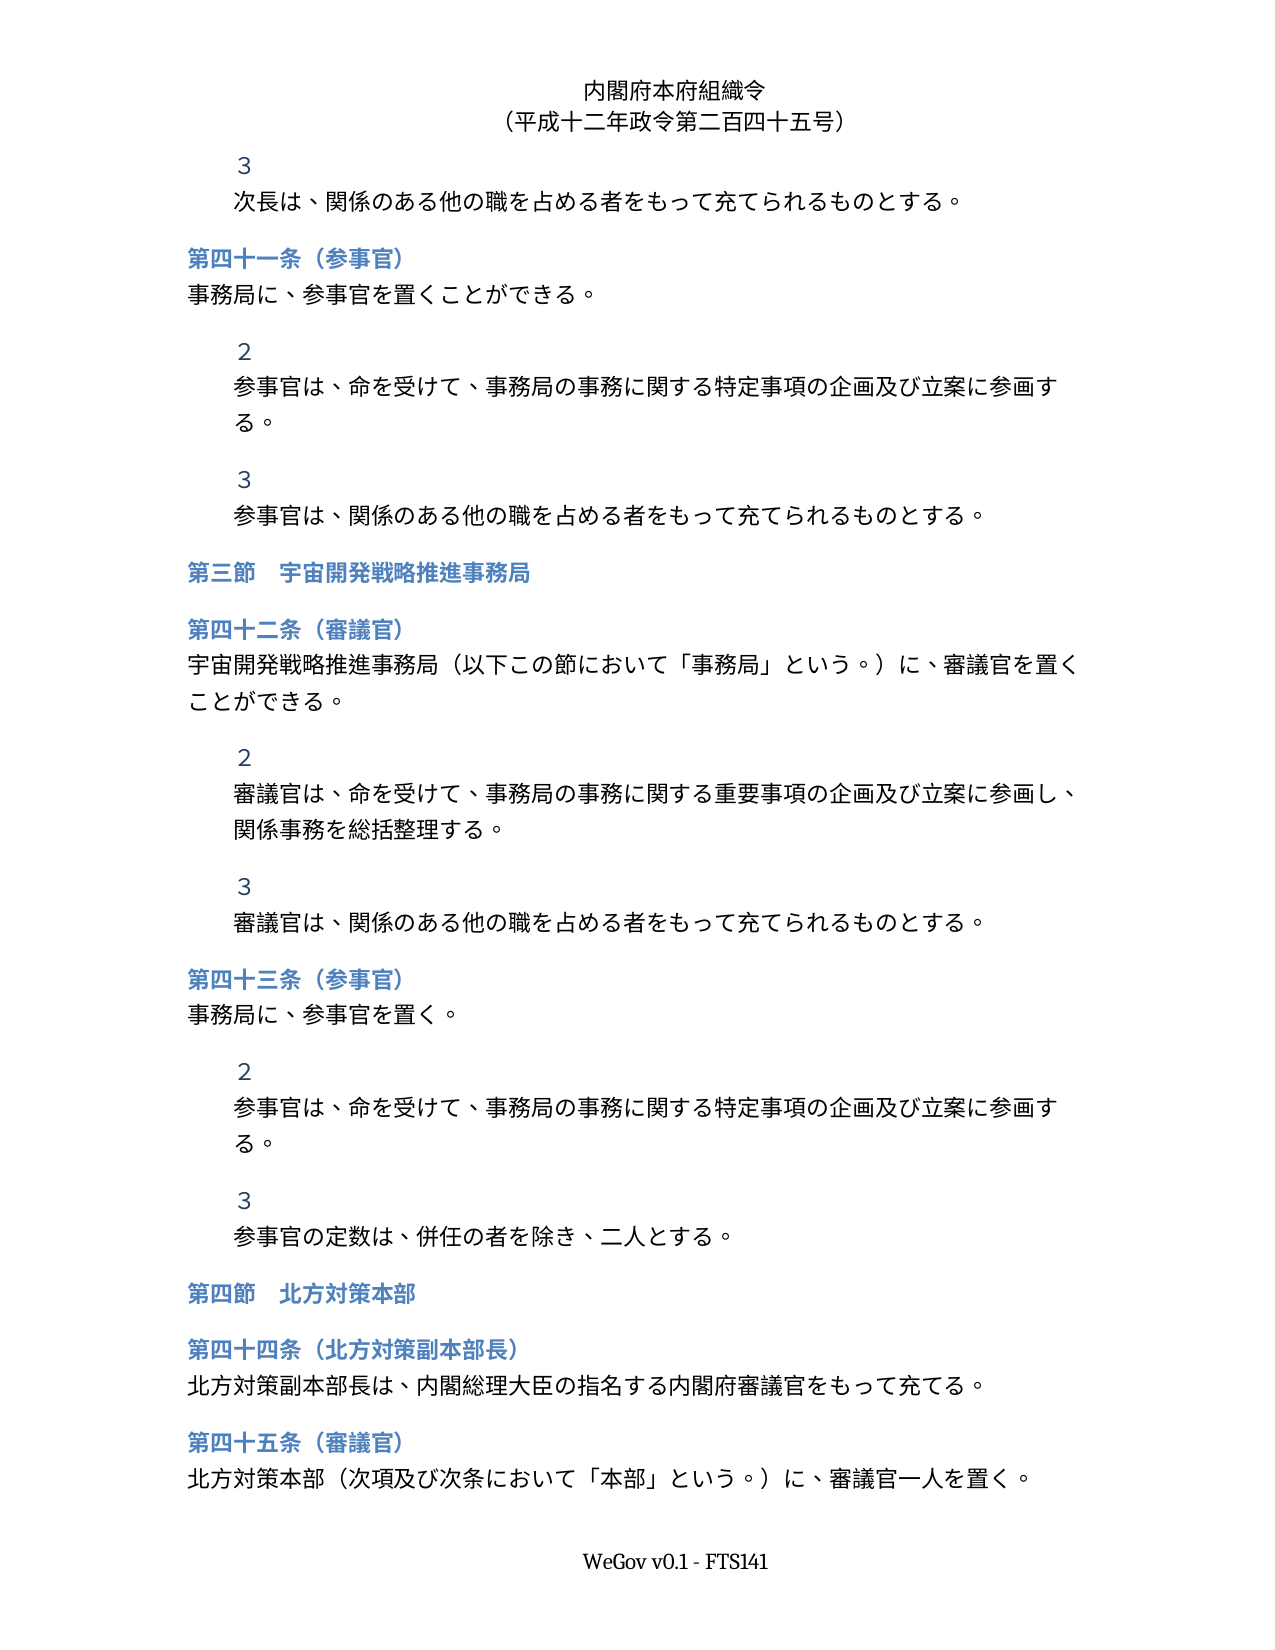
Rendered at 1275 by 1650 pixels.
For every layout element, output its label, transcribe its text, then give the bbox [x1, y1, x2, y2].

subtitle 第四十四条（北方対策副本部長） [187, 1334, 1087, 1366]
subtitle ３ [233, 464, 1087, 495]
text 事務局に、参事官を置く。 [187, 999, 1087, 1031]
text 宇宙開発戦略推進事務局（以下この節において「事務局」という。）に、審議官を置くことができる。 [187, 649, 1087, 717]
subtitle 第四十五条（審議官） [187, 1427, 1087, 1458]
text 次長は、関係のある他の職を占める者をもって充てられるものとする。 [233, 186, 1087, 217]
subtitle 第四十二条（審議官） [187, 613, 1087, 645]
subtitle 第四十一条（参事官） [187, 243, 1087, 274]
text 参事官は、関係のある他の職を占める者をもって充てられるものとする。 [233, 500, 1087, 531]
text 参事官は、命を受けて、事務局の事務に関する特定事項の企画及び立案に参画する。 [233, 371, 1087, 438]
subtitle ２ [233, 335, 1087, 367]
subtitle 第四十三条（参事官） [187, 963, 1087, 995]
text 北方対策本部（次項及び次条において「本部」という。）に、審議官一人を置く。 [187, 1463, 1087, 1494]
text 参事官は、命を受けて、事務局の事務に関する特定事項の企画及び立案に参画する。 [233, 1092, 1087, 1159]
subtitle ２ [233, 742, 1087, 773]
text 北方対策副本部長は、内閣総理大臣の指名する内閣府審議官をもって充てる。 [187, 1370, 1087, 1402]
subtitle 第四節 北方対策本部 [187, 1278, 1087, 1309]
subtitle 第三節 宇宙開発戦略推進事務局 [187, 557, 1087, 588]
subtitle ３ [233, 871, 1087, 902]
text 参事官の定数は、併任の者を除き、二人とする。 [233, 1221, 1087, 1252]
subtitle ３ [233, 150, 1087, 181]
text 事務局に、参事官を置くことができる。 [187, 279, 1087, 310]
text 審議官は、命を受けて、事務局の事務に関する重要事項の企画及び立案に参画し、関係事務を総括整理する。 [233, 778, 1087, 845]
subtitle ３ [233, 1185, 1087, 1216]
text 審議官は、関係のある他の職を占める者をもって充てられるものとする。 [233, 907, 1087, 938]
subtitle ２ [233, 1056, 1087, 1087]
